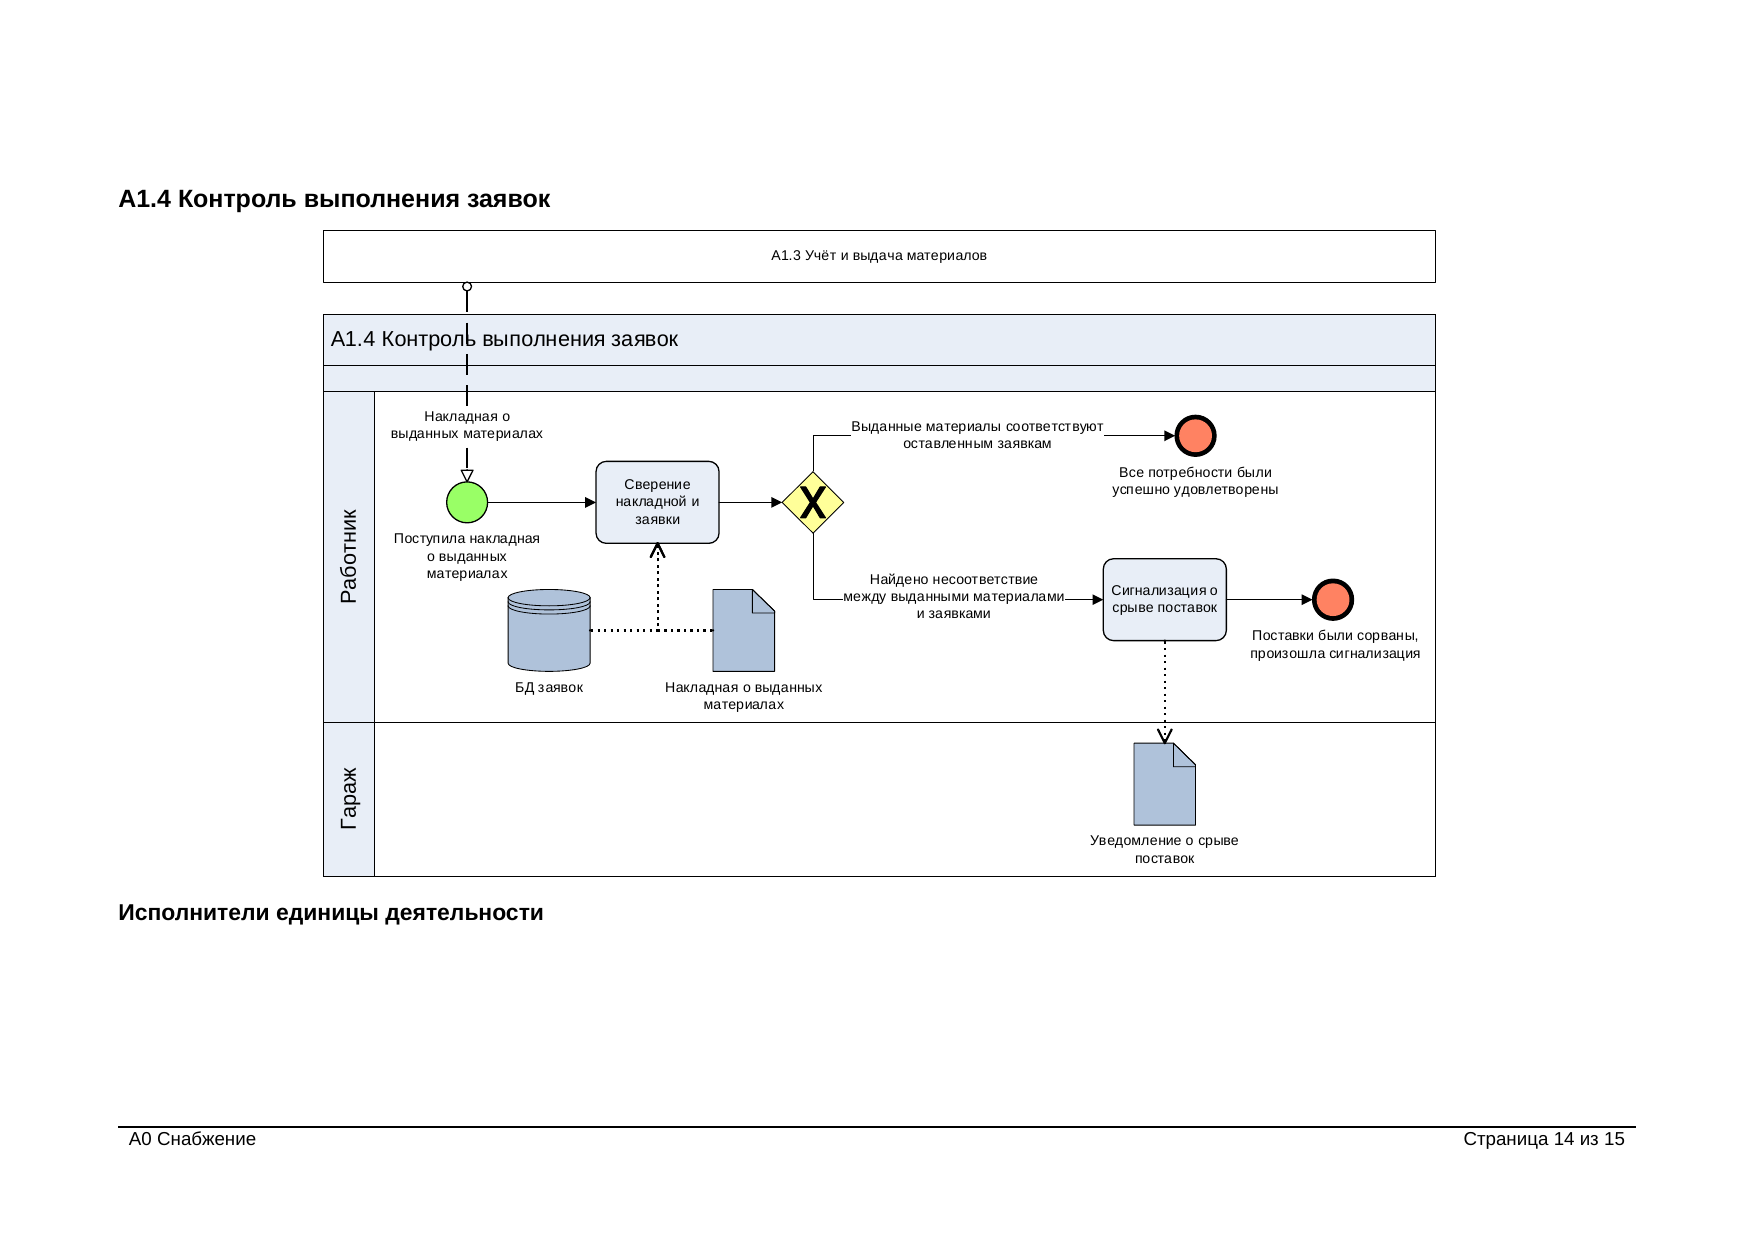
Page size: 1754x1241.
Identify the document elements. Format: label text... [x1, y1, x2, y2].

subtitle A1.4 Контроль выполнения заявок [118, 184, 1636, 213]
table_header [133, 228, 1621, 883]
subtitle Исполнители единицы деятельности [118, 898, 1636, 925]
